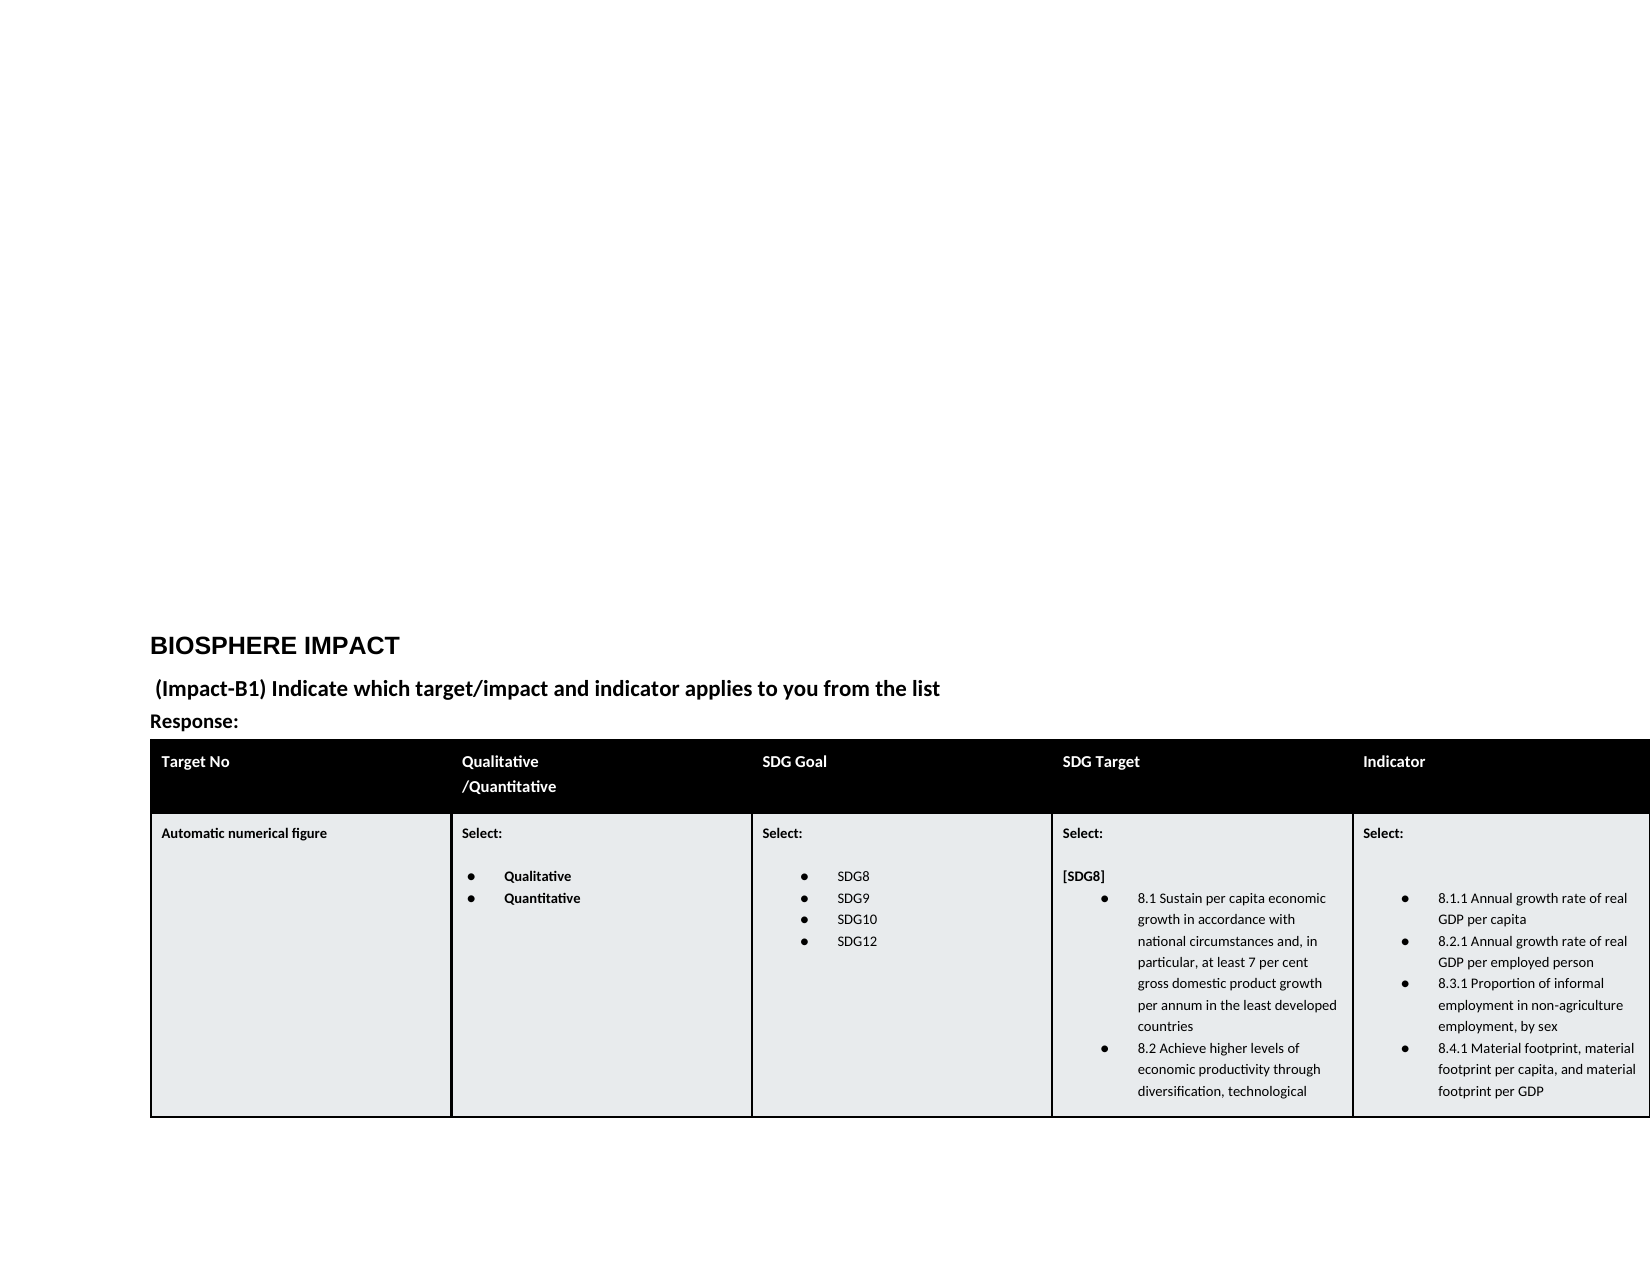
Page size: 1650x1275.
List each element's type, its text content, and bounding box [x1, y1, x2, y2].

table_header SDG Goal [753, 741, 1051, 812]
table_header Target No [152, 741, 450, 812]
text (Impact-B1) Indicate which target/impact and indicator applies to you from the list [150, 674, 1500, 702]
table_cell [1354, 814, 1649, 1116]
table_header Indicator [1354, 741, 1649, 812]
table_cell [453, 814, 751, 1116]
table_header SDG Target [1053, 741, 1352, 812]
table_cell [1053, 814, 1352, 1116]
text Response: [150, 708, 1500, 733]
subtitle BIOSPHERE IMPACT [150, 631, 1500, 660]
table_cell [753, 814, 1051, 1116]
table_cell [152, 814, 450, 1116]
table_header Qualitative /Quantitative [453, 741, 751, 812]
